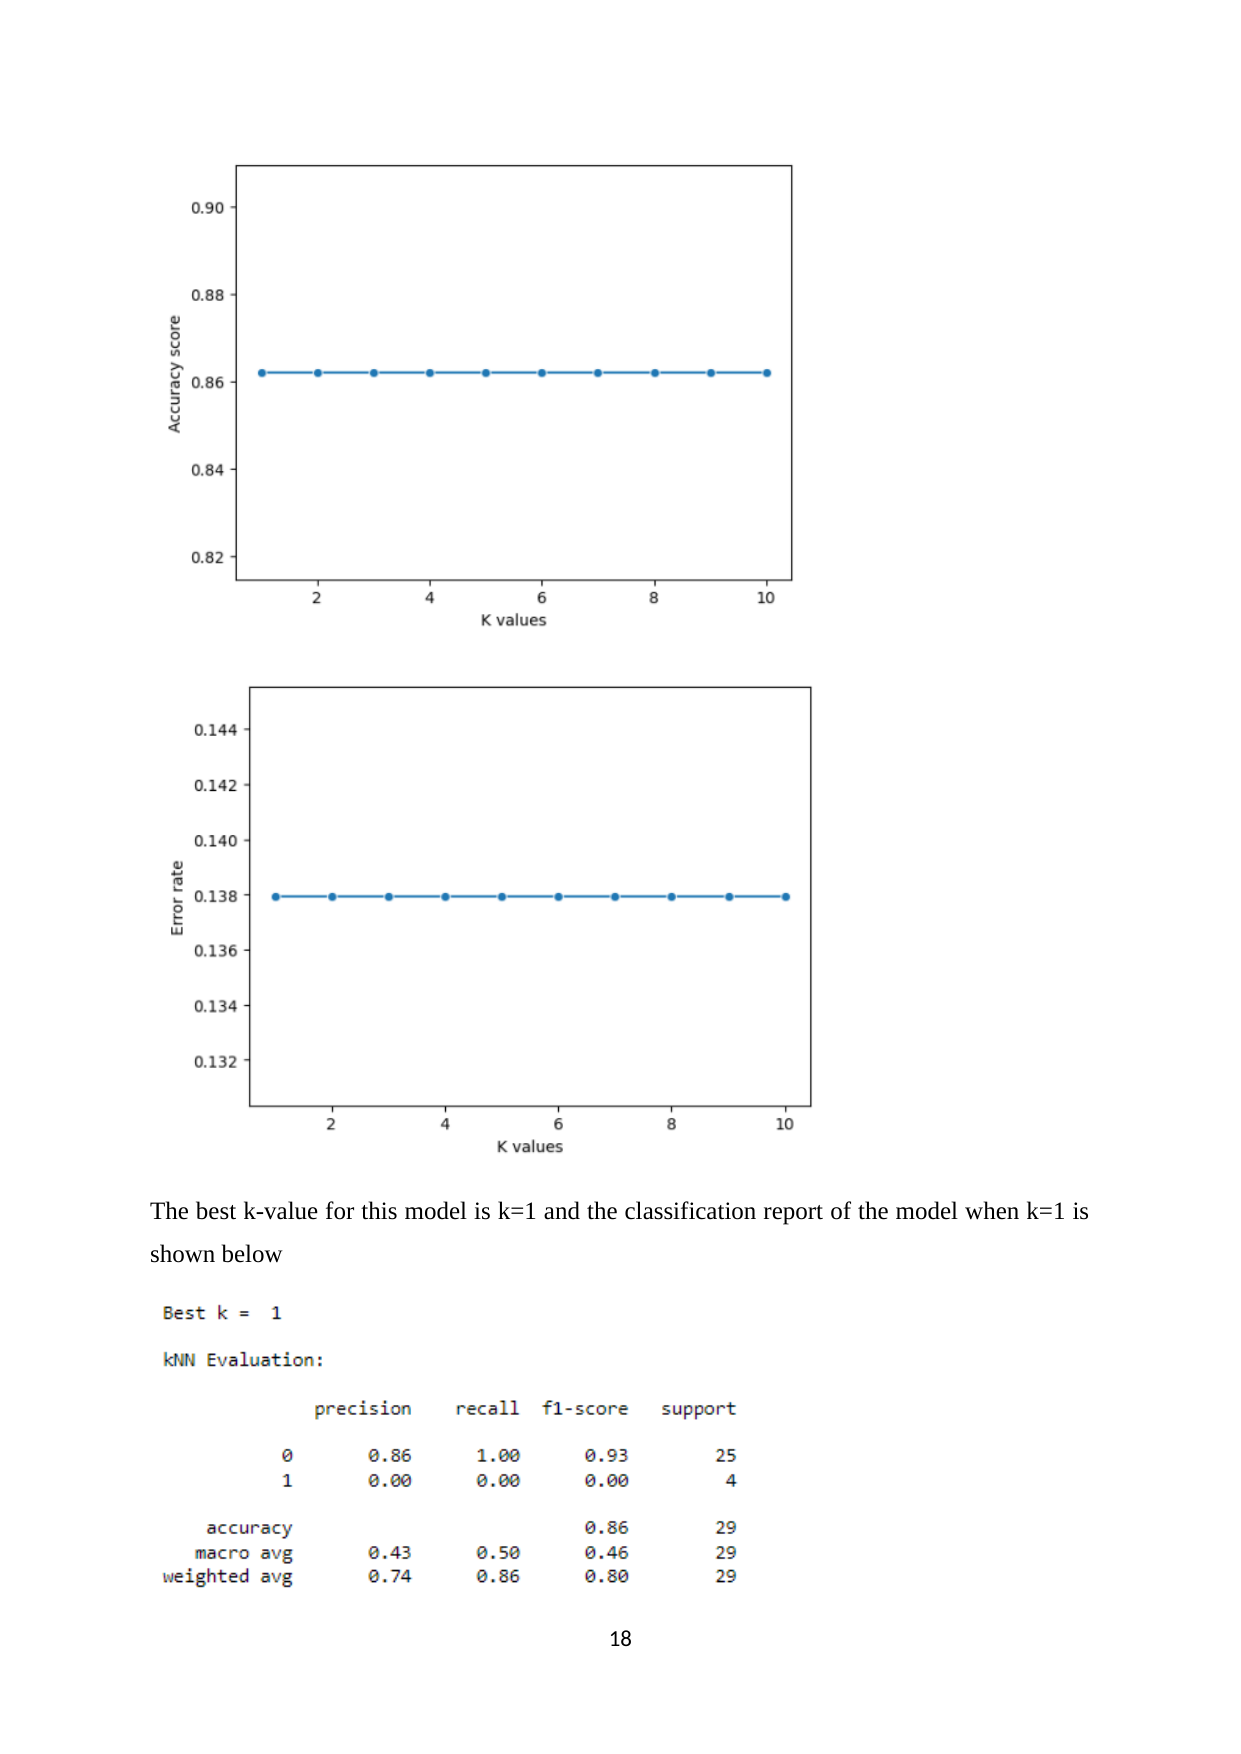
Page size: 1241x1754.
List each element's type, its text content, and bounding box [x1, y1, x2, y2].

picture [150, 150, 872, 644]
text The best k-value for this model is k=1 and the classification report of the model when k=1 is shown below [150, 1196, 1090, 1268]
picture [150, 1299, 744, 1592]
picture [150, 673, 853, 1166]
